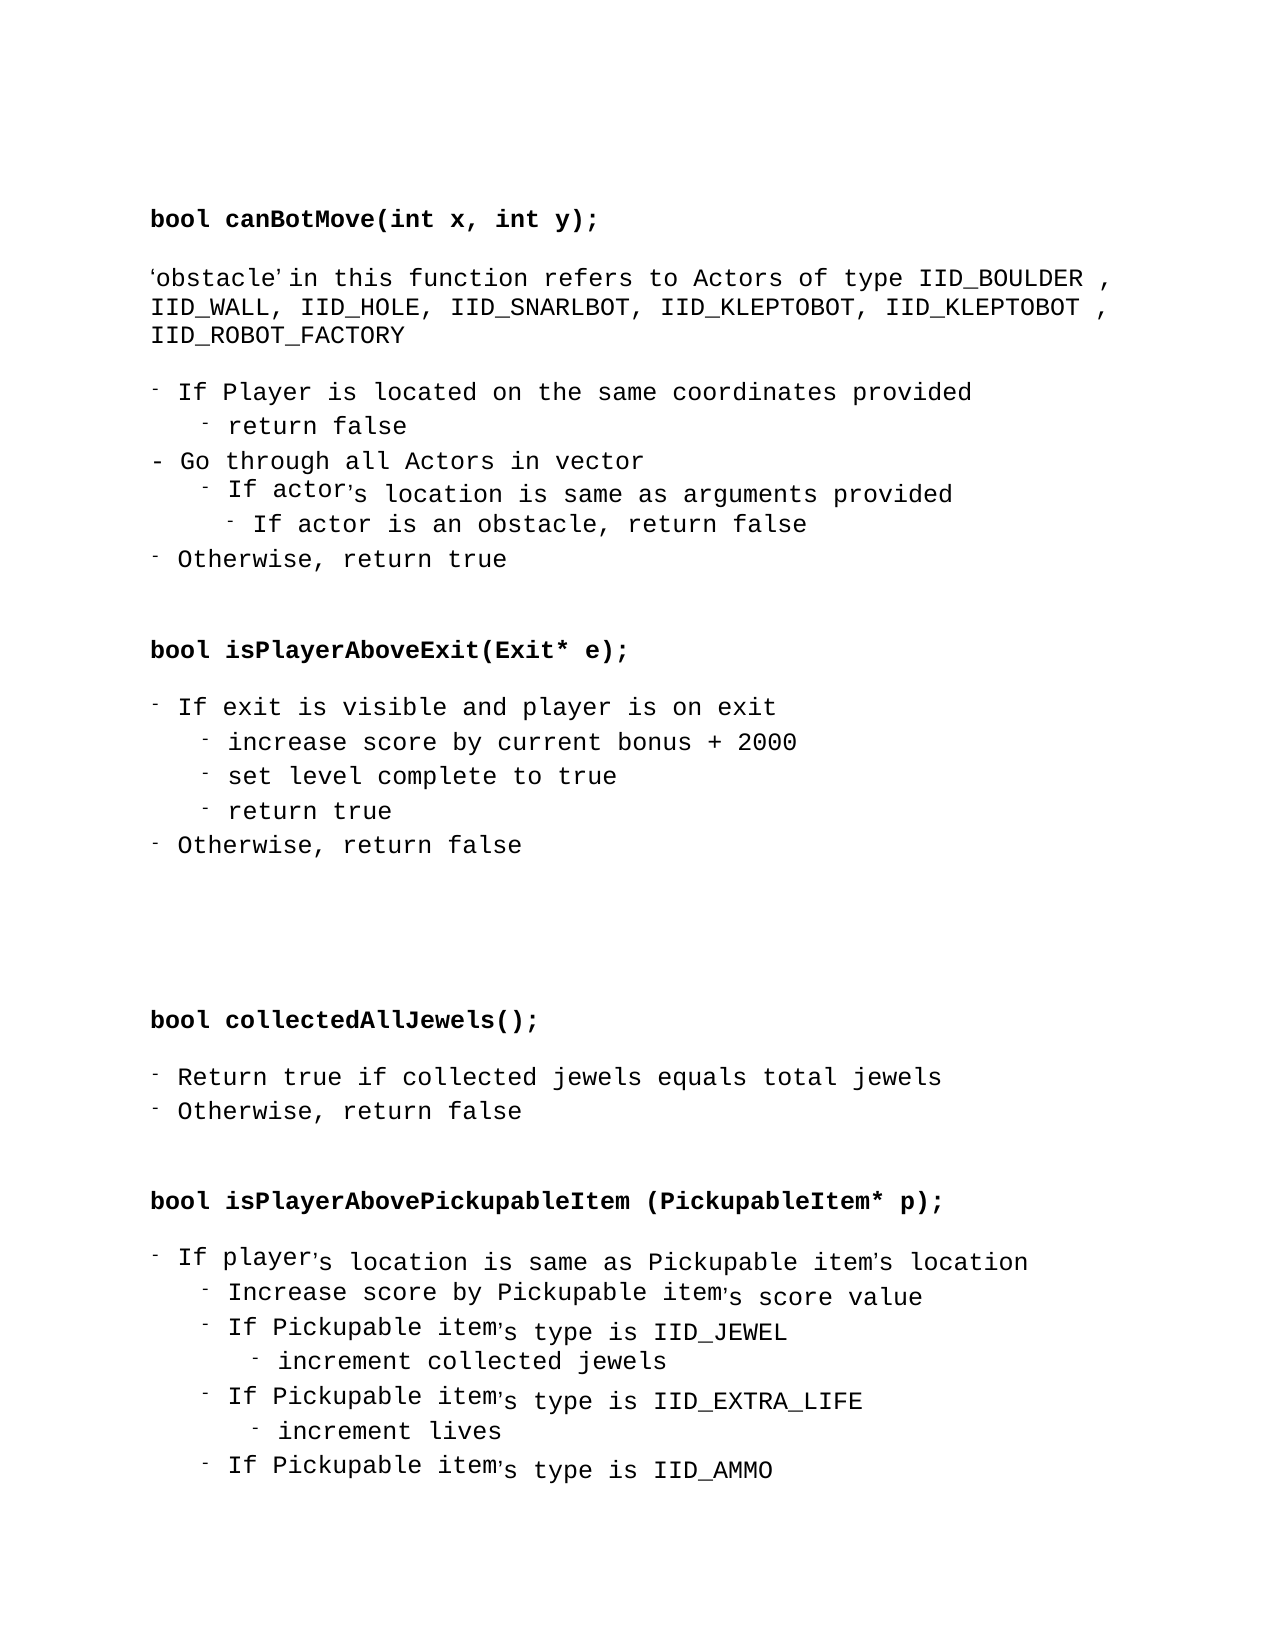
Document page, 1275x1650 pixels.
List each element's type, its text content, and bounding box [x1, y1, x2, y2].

list If actor’s location is same as arguments provided [200, 477, 1125, 512]
list increment collected jewels [250, 1349, 1125, 1384]
list return true [200, 798, 1125, 833]
list If Pickupable item’s type is IID_AMMO [200, 1453, 1125, 1488]
list Return true if collected jewels equals total jewels [150, 1064, 1125, 1099]
text ‘obstacle’ in this function refers to Actors of type IID_BOULDER , IID_WALL, IID_HOLE, IID_SNARLBOT, IID_KLEPTOBOT, IID_KLEPTOBOT , IID_ROBOT_FACTORY [150, 263, 1125, 351]
list If Player is located on the same coordinates provided [150, 379, 1125, 414]
list If Pickupable item’s type is IID_EXTRA_LIFE [200, 1384, 1125, 1418]
list return false [200, 414, 1125, 449]
list Otherwise, return false [150, 833, 1125, 868]
text bool isPlayerAboveExit(Exit* e); [150, 638, 1125, 666]
list set level complete to true [200, 764, 1125, 798]
list If Pickupable item’s type is IID_JEWEL [200, 1314, 1125, 1349]
list increment lives [250, 1418, 1125, 1453]
text bool collectedAllJewels(); [150, 1007, 1125, 1036]
list If exit is visible and player is on exit [150, 694, 1125, 729]
list Otherwise, return true [150, 546, 1125, 581]
list Otherwise, return false [150, 1099, 1125, 1133]
list Increase score by Pickupable item’s score value [200, 1279, 1125, 1314]
text bool canBotMove(int x, int y); [150, 207, 1125, 235]
text - Go through all Actors in vector [150, 449, 1125, 477]
list increase score by current bonus + 2000 [200, 729, 1125, 764]
text bool isPlayerAbovePickupableItem (PickupableItem* p); [150, 1188, 1125, 1217]
list If player’s location is same as Pickupable item’s location [150, 1245, 1125, 1279]
list If actor is an obstacle, return false [225, 512, 1125, 546]
